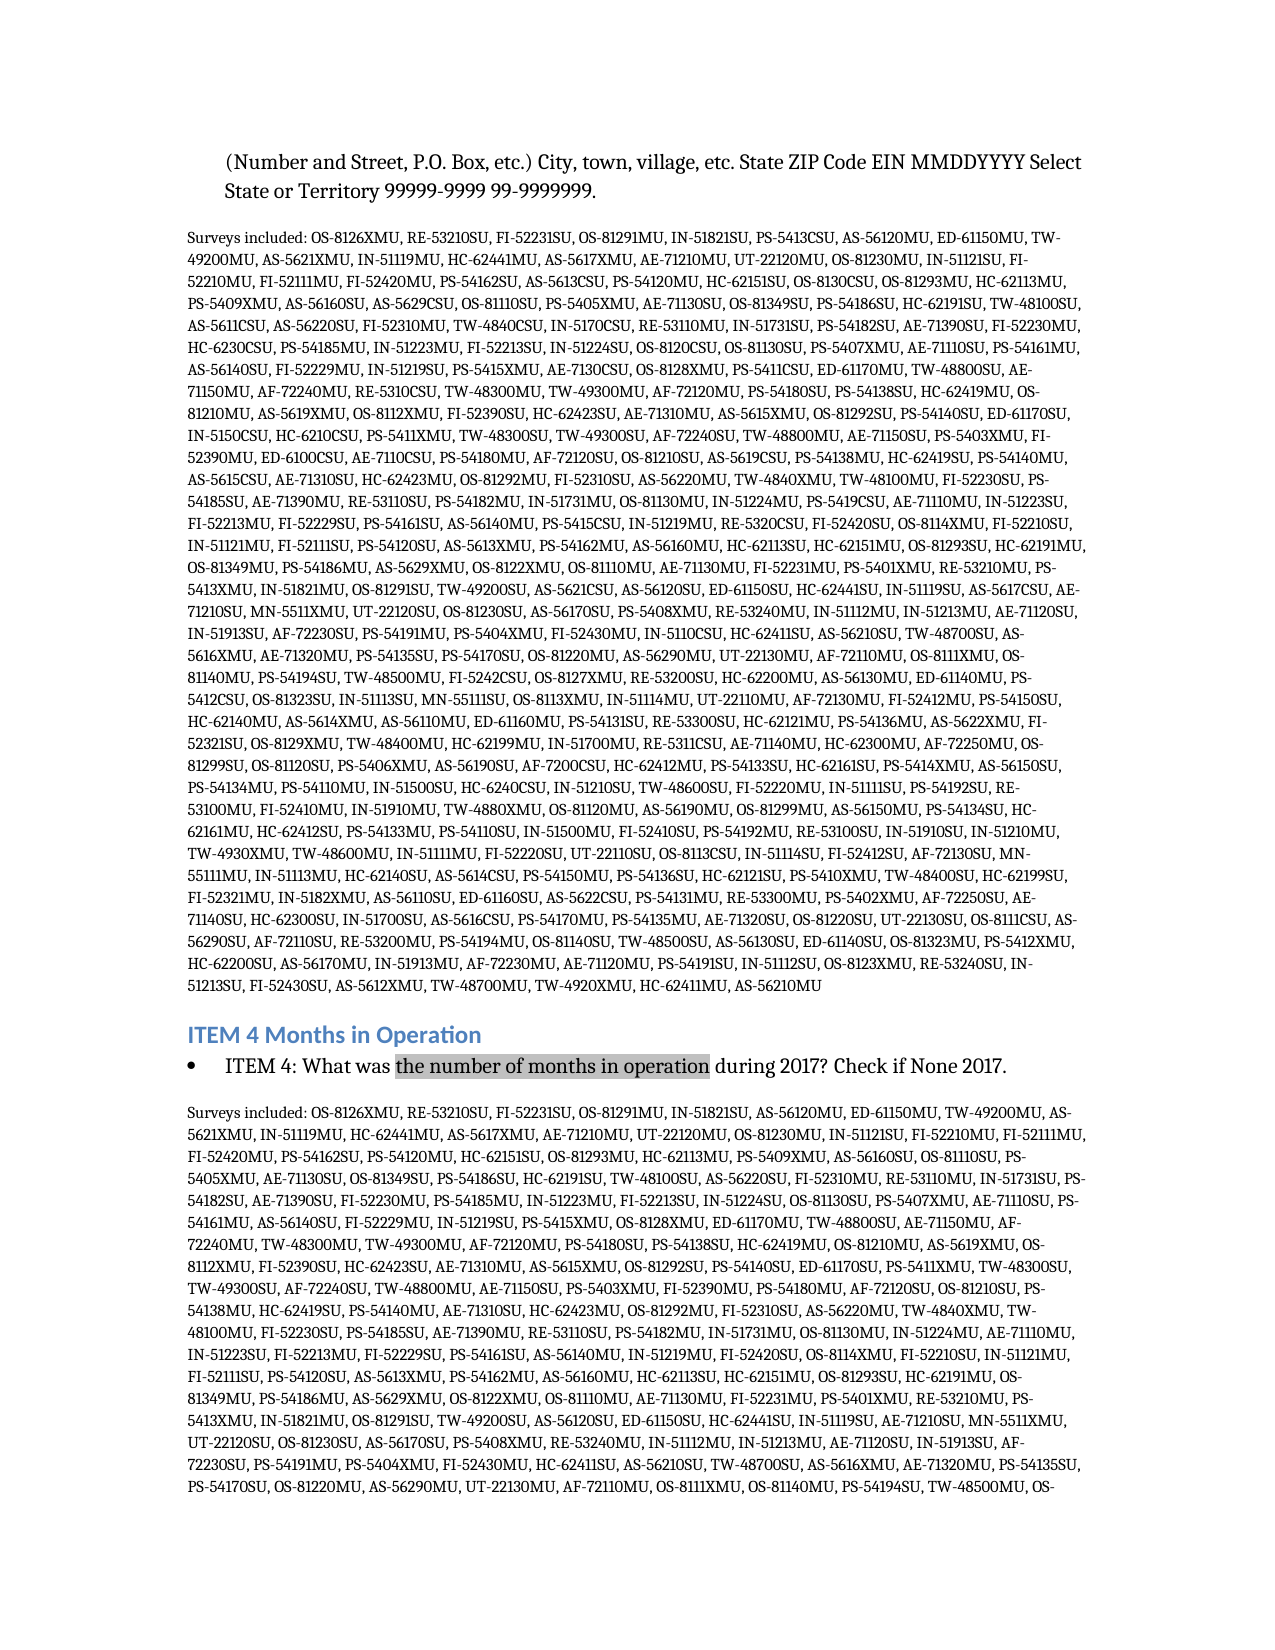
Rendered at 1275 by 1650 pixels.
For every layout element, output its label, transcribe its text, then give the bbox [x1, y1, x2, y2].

list ITEM 4: What was the number of months in operation during 2017? Check if None 2017. [187, 1054, 395, 1079]
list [187, 150, 1087, 204]
subtitle ITEM 4 Months in Operation [187, 1019, 1087, 1049]
text Surveys included: OS-8126XMU, RE-53210SU, FI-52231SU, OS-81291MU, IN-51821SU, PS-5413CSU, AS-56120MU, ED-61150MU, TW-49200MU, AS-5621XMU, IN-51119MU, HC-62441MU, AS-5617XMU, AE-71210MU, UT-22120MU, OS-81230MU, IN-51121SU, FI-52210MU, FI-52111MU, FI-52420MU, PS-54162SU, AS-5613CSU, PS-54120MU, HC-62151SU, OS-8130CSU, OS-81293MU, HC-62113MU, PS-5409XMU, AS-56160SU, AS-5629CSU, OS-81110SU, PS-5405XMU, AE-71130SU, OS-81349SU, PS-54186SU, HC-62191SU, TW-48100SU, AS-5611CSU, AS-56220SU, FI-52310MU, TW-4840CSU, IN-5170CSU, RE-53110MU, IN-51731SU, PS-54182SU, AE-71390SU, FI-52230MU, HC-6230CSU, PS-54185MU, IN-51223MU, FI-52213SU, IN-51224SU, OS-8120CSU, OS-81130SU, PS-5407XMU, AE-71110SU, PS-54161MU, AS-56140SU, FI-52229MU, IN-51219SU, PS-5415XMU, AE-7130CSU, OS-8128XMU, PS-5411CSU, ED-61170MU, TW-48800SU, AE-71150MU, AF-72240MU, RE-5310CSU, TW-48300MU, TW-49300MU, AF-72120MU, PS-54180SU, PS-54138SU, HC-62419MU, OS-81210MU, AS-5619XMU, OS-8112XMU, FI-52390SU, HC-62423SU, AE-71310MU, AS-5615XMU, OS-81292SU, PS-54140SU, ED-61170SU, IN-5150CSU, HC-6210CSU, PS-5411XMU, TW-48300SU, TW-49300SU, AF-72240SU, TW-48800MU, AE-71150SU, PS-5403XMU, FI-52390MU, ED-6100CSU, AE-7110CSU, PS-54180MU, AF-72120SU, OS-81210SU, AS-5619CSU, PS-54138MU, HC-62419SU, PS-54140MU, AS-5615CSU, AE-71310SU, HC-62423MU, OS-81292MU, FI-52310SU, AS-56220MU, TW-4840XMU, TW-48100MU, FI-52230SU, PS-54185SU, AE-71390MU, RE-53110SU, PS-54182MU, IN-51731MU, OS-81130MU, IN-51224MU, PS-5419CSU, AE-71110MU, IN-51223SU, FI-52213MU, FI-52229SU, PS-54161SU, AS-56140MU, PS-5415CSU, IN-51219MU, RE-5320CSU, FI-52420SU, OS-8114XMU, FI-52210SU, IN-51121MU, FI-52111SU, PS-54120SU, AS-5613XMU, PS-54162MU, AS-56160MU, HC-62113SU, HC-62151MU, OS-81293SU, HC-62191MU, OS-81349MU, PS-54186MU, AS-5629XMU, OS-8122XMU, OS-81110MU, AE-71130MU, FI-52231MU, PS-5401XMU, RE-53210MU, PS-5413XMU, IN-51821MU, OS-81291SU, TW-49200SU, AS-5621CSU, AS-56120SU, ED-61150SU, HC-62441SU, IN-51119SU, AS-5617CSU, AE-71210SU, MN-5511XMU, UT-22120SU, OS-81230SU, AS-56170SU, PS-5408XMU, RE-53240MU, IN-51112MU, IN-51213MU, AE-71120SU, IN-51913SU, AF-72230SU, PS-54191MU, PS-5404XMU, FI-52430MU, IN-5110CSU, HC-62411SU, AS-56210SU, TW-48700SU, AS-5616XMU, AE-71320MU, PS-54135SU, PS-54170SU, OS-81220MU, AS-56290MU, UT-22130MU, AF-72110MU, OS-8111XMU, OS-81140MU, PS-54194SU, TW-48500MU, FI-5242CSU, OS-8127XMU, RE-53200SU, HC-62200MU, AS-56130MU, ED-61140MU, PS-5412CSU, OS-81323SU, IN-51113SU, MN-55111SU, OS-8113XMU, IN-51114MU, UT-22110MU, AF-72130MU, FI-52412MU, PS-54150SU, HC-62140MU, AS-5614XMU, AS-56110MU, ED-61160MU, PS-54131SU, RE-53300SU, HC-62121MU, PS-54136MU, AS-5622XMU, FI-52321SU, OS-8129XMU, TW-48400MU, HC-62199MU, IN-51700MU, RE-5311CSU, AE-71140MU, HC-62300MU, AF-72250MU, OS-81299SU, OS-81120SU, PS-5406XMU, AS-56190SU, AF-7200CSU, HC-62412MU, PS-54133SU, HC-62161SU, PS-5414XMU, AS-56150SU, PS-54134MU, PS-54110MU, IN-51500SU, HC-6240CSU, IN-51210SU, TW-48600SU, FI-52220MU, IN-51111SU, PS-54192SU, RE-53100MU, FI-52410MU, IN-51910MU, TW-4880XMU, OS-81120MU, AS-56190MU, OS-81299MU, AS-56150MU, PS-54134SU, HC-62161MU, HC-62412SU, PS-54133MU, PS-54110SU, IN-51500MU, FI-52410SU, PS-54192MU, RE-53100SU, IN-51910SU, IN-51210MU, TW-4930XMU, TW-48600MU, IN-51111MU, FI-52220SU, UT-22110SU, OS-8113CSU, IN-51114SU, FI-52412SU, AF-72130SU, MN-55111MU, IN-51113MU, HC-62140SU, AS-5614CSU, PS-54150MU, PS-54136SU, HC-62121SU, PS-5410XMU, TW-48400SU, HC-62199SU, FI-52321MU, IN-5182XMU, AS-56110SU, ED-61160SU, AS-5622CSU, PS-54131MU, RE-53300MU, PS-5402XMU, AF-72250SU, AE-71140SU, HC-62300SU, IN-51700SU, AS-5616CSU, PS-54170MU, PS-54135MU, AE-71320SU, OS-81220SU, UT-22130SU, OS-8111CSU, AS-56290SU, AF-72110SU, RE-53200MU, PS-54194MU, OS-81140SU, TW-48500SU, AS-56130SU, ED-61140SU, OS-81323MU, PS-5412XMU, HC-62200SU, AS-56170MU, IN-51913MU, AF-72230MU, AE-71120MU, PS-54191SU, IN-51112SU, OS-8123XMU, RE-53240SU, IN-51213SU, FI-52430SU, AS-5612XMU, TW-48700MU, TW-4920XMU, HC-62411MU, AS-56210MU [187, 229, 1087, 995]
list ITEM 4: What was the number of months in operation during 2017? Check if None 2017. [710, 1054, 1087, 1079]
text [187, 1104, 1087, 1496]
